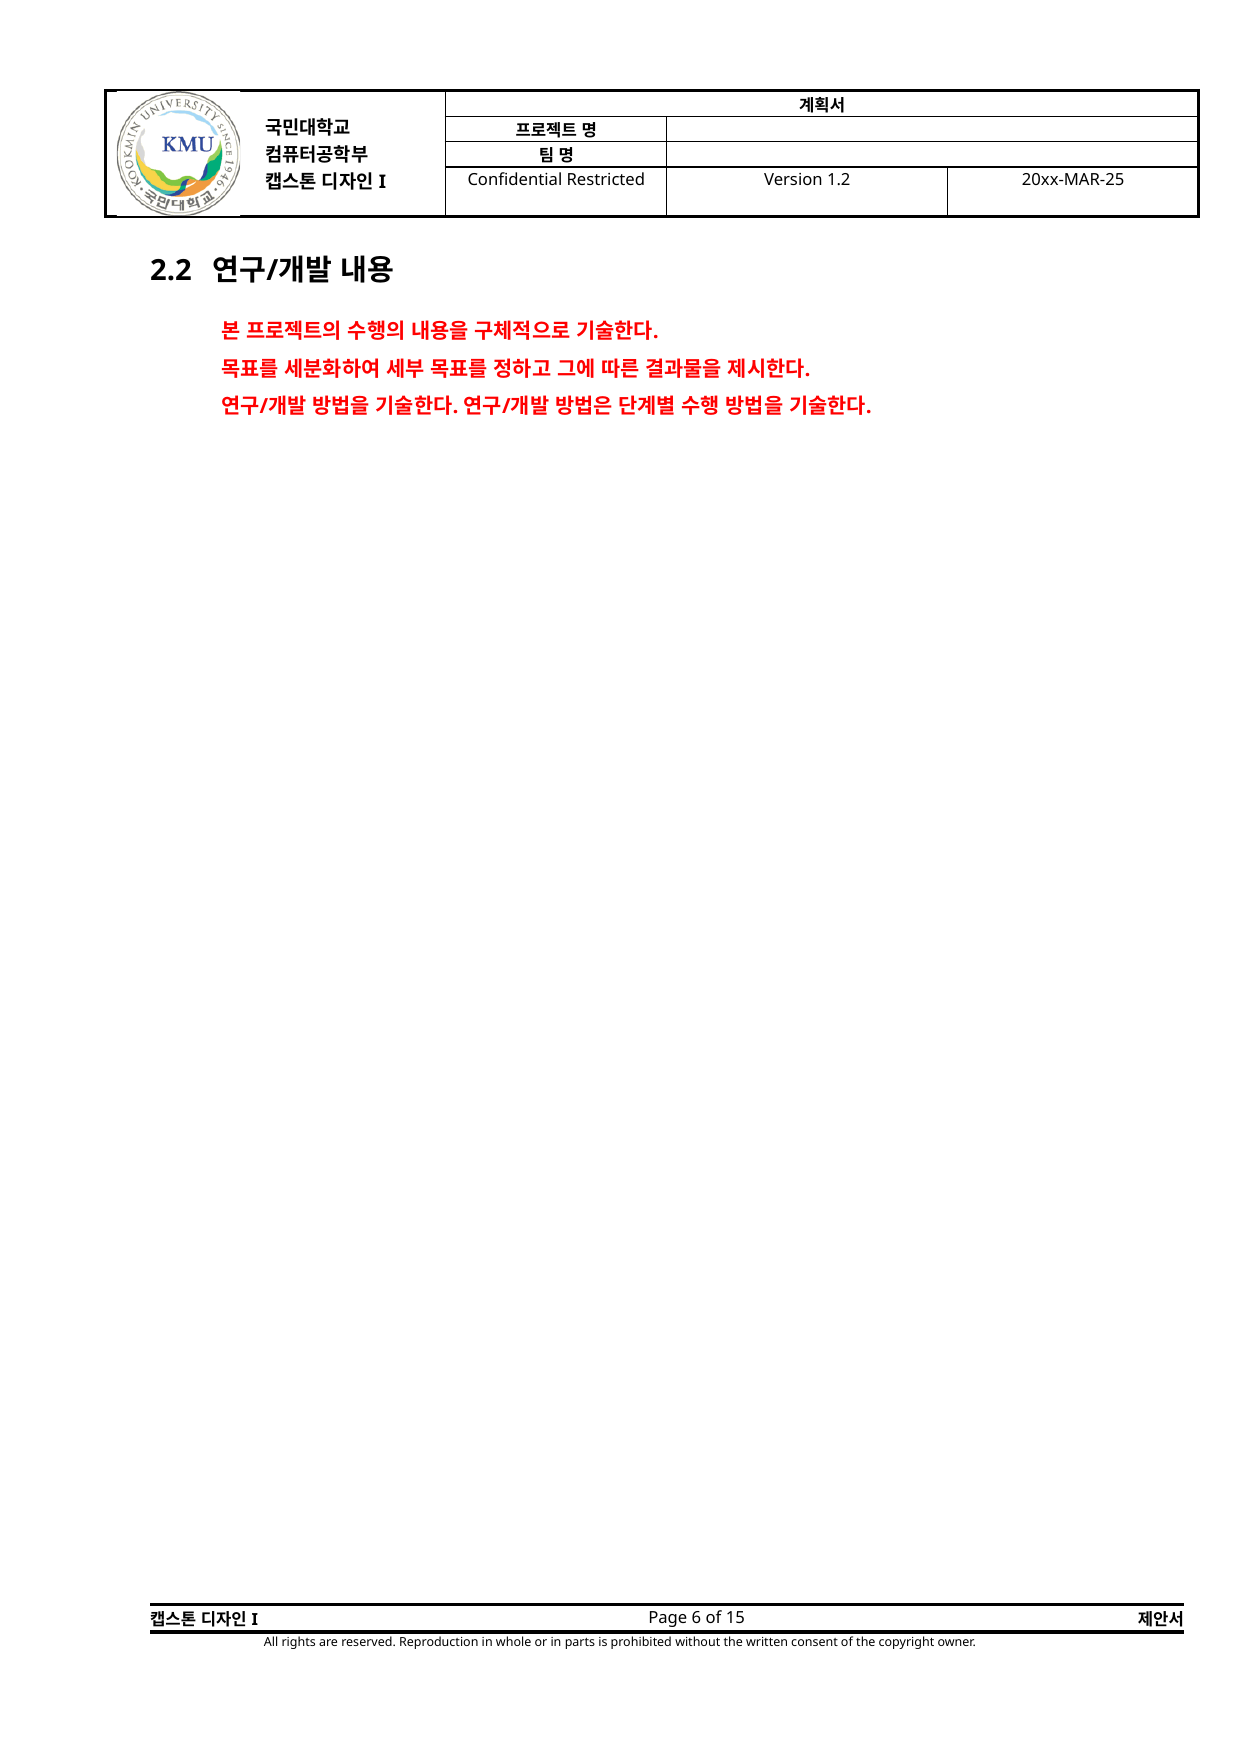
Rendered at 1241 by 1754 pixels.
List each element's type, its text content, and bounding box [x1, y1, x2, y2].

text 목표를 세분화하여 세부 목표를 정하고 그에 따른 결과물을 제시한다. [221, 352, 1090, 382]
text 연구/개발 방법을 기술한다. 연구/개발 방법은 단계별 수행 방법을 기술한다. [221, 390, 1090, 420]
picture [116, 91, 241, 216]
subtitle 연구/개발 내용 [150, 247, 1090, 289]
text 본 프로젝트의 수행의 내용을 구체적으로 기술한다. [221, 314, 1090, 344]
